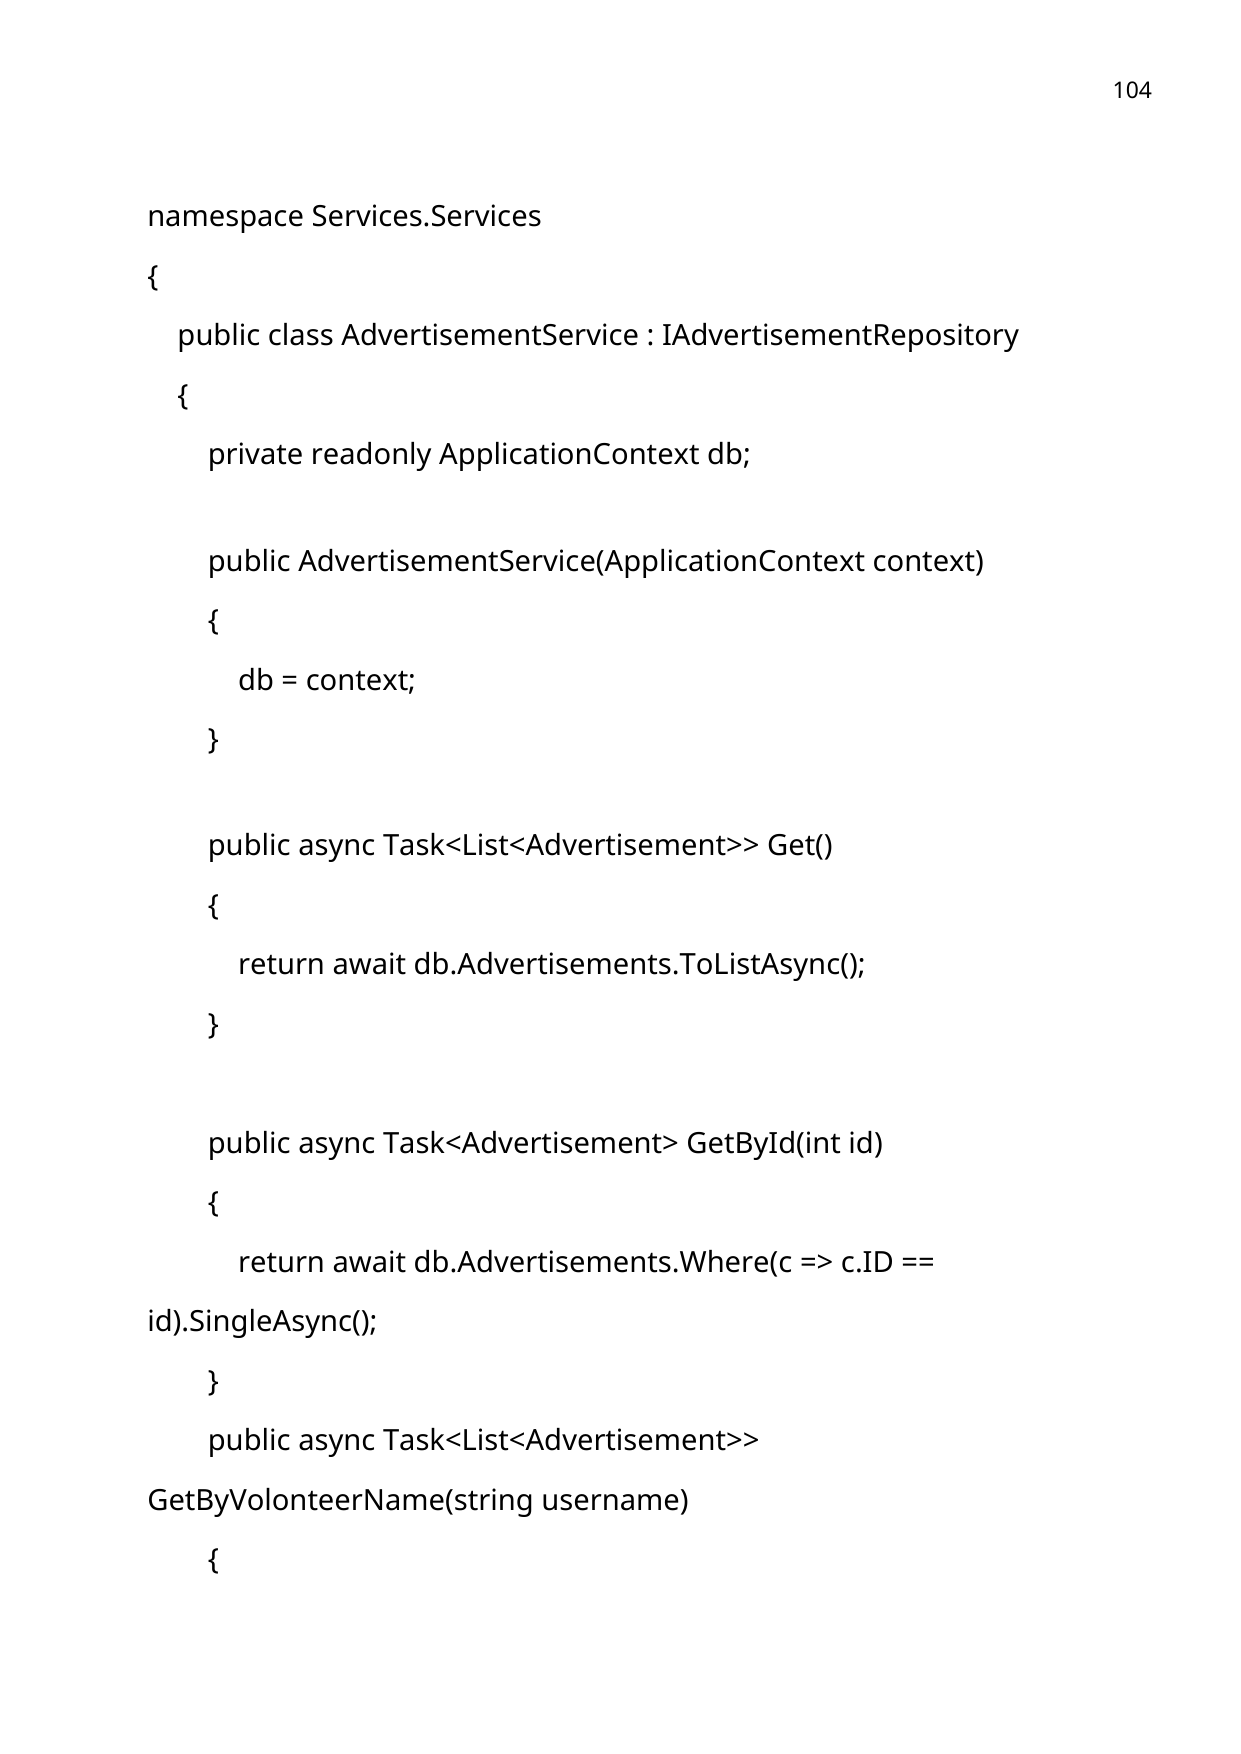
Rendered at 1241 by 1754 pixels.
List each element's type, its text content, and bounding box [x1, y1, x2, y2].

text { [147, 255, 1152, 295]
text public class AdvertisementService : IAdvertisementRepository [147, 314, 1152, 354]
text private readonly ApplicationContext db; [147, 433, 1152, 473]
text { [147, 1538, 1152, 1578]
text } [147, 1360, 1152, 1399]
text public async Task<Advertisement> GetById(int id) [147, 1122, 1152, 1162]
text { [147, 1181, 1152, 1221]
text return await db.Advertisements.Where(c => c.ID == id).SingleAsync(); [147, 1241, 1152, 1340]
text { [147, 374, 1152, 414]
text namespace Services.Services [147, 196, 1152, 235]
text } [147, 1003, 1152, 1043]
text { [147, 599, 1152, 639]
text public async Task<List<Advertisement>> Get() [147, 824, 1152, 864]
text public AdvertisementService(ApplicationContext context) [147, 540, 1152, 579]
text return await db.Advertisements.ToListAsync(); [147, 943, 1152, 983]
text public async Task<List<Advertisement>> GetByVolonteerName(string username) [147, 1419, 1152, 1518]
text { [147, 884, 1152, 924]
text db = context; [147, 659, 1152, 698]
text } [147, 718, 1152, 758]
